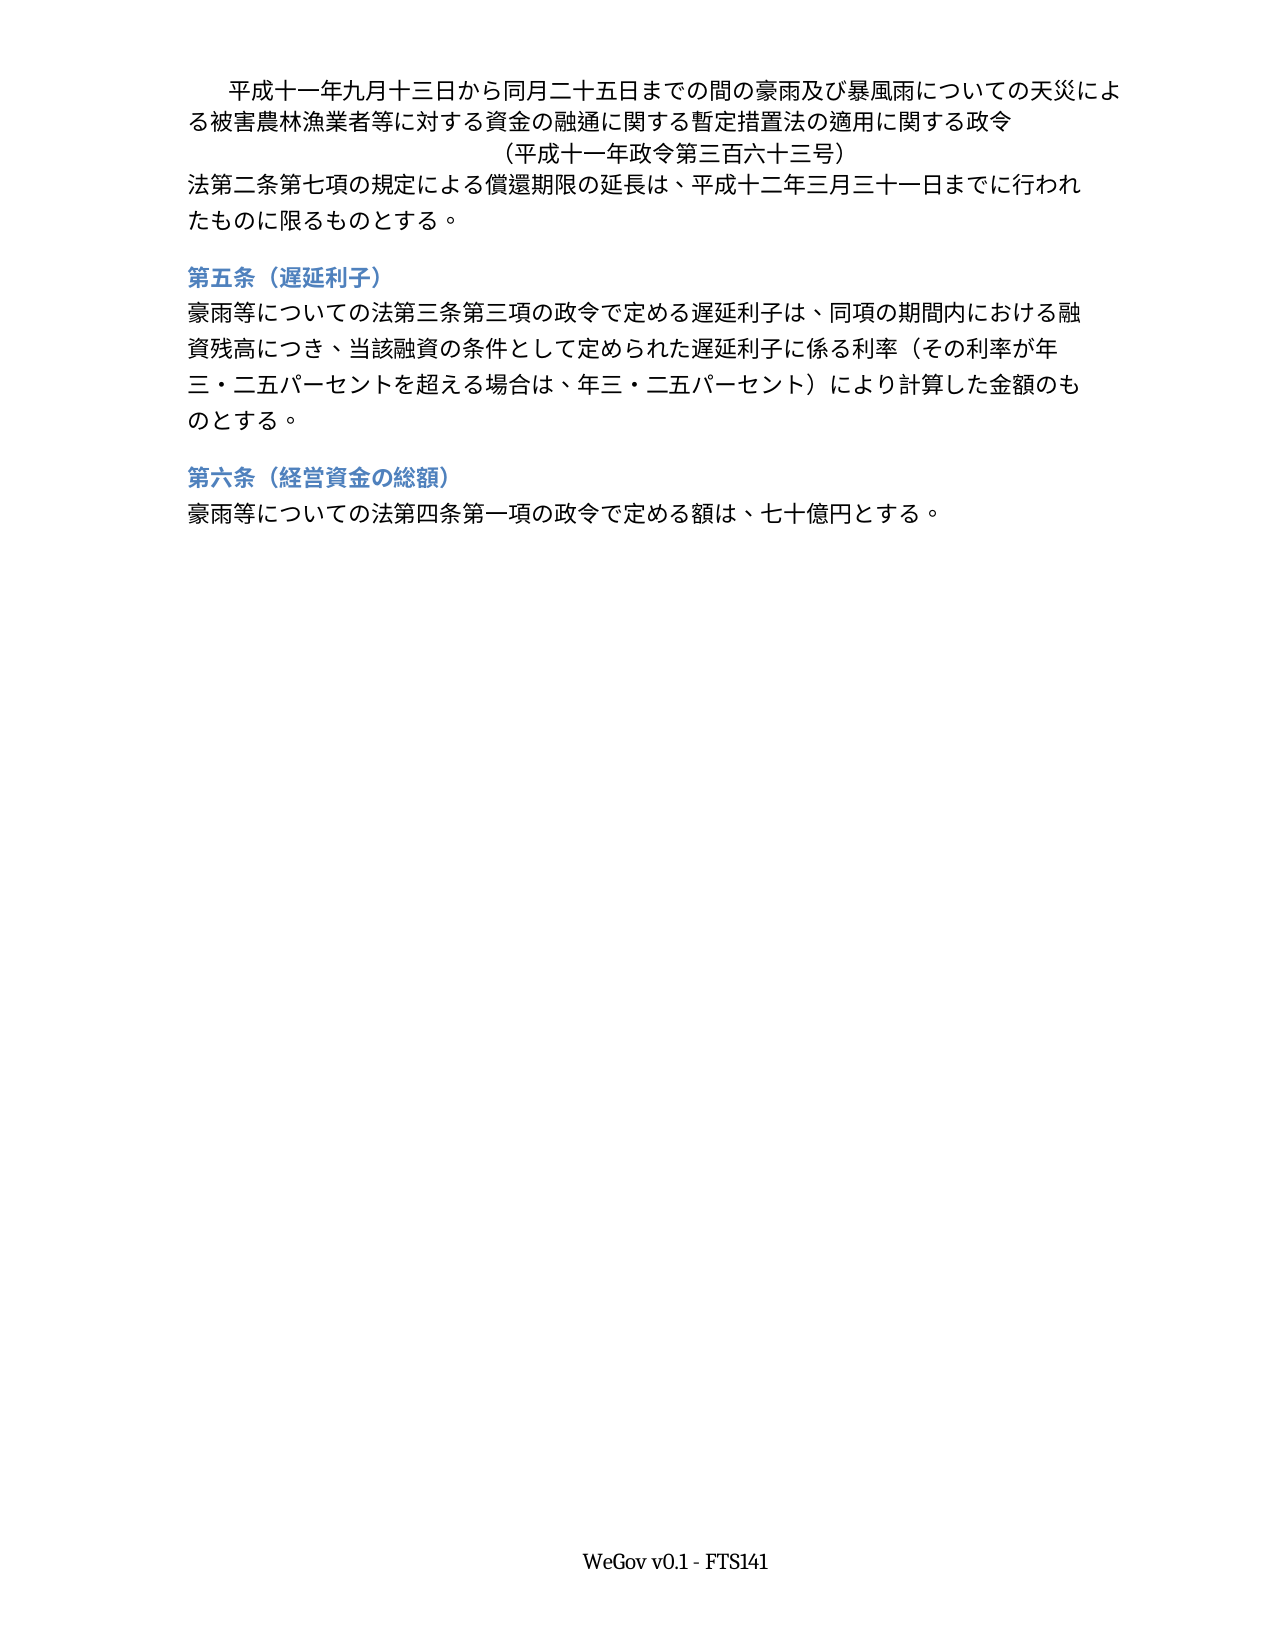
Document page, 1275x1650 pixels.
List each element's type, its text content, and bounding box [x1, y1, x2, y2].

subtitle 第六条（経営資金の総額） [187, 462, 1087, 493]
subtitle 第五条（遅延利子） [187, 261, 1087, 293]
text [187, 169, 1087, 236]
text 豪雨等についての法第四条第一項の政令で定める額は、七十億円とする。 [187, 498, 1087, 529]
text 豪雨等についての法第三条第三項の政令で定める遅延利子は、同項の期間内における融資残高につき、当該融資の条件として定められた遅延利子に係る利率（その利率が年三・二五パーセントを超える場合は、年三・二五パーセント）により計算した金額のものとする。 [187, 297, 1087, 436]
